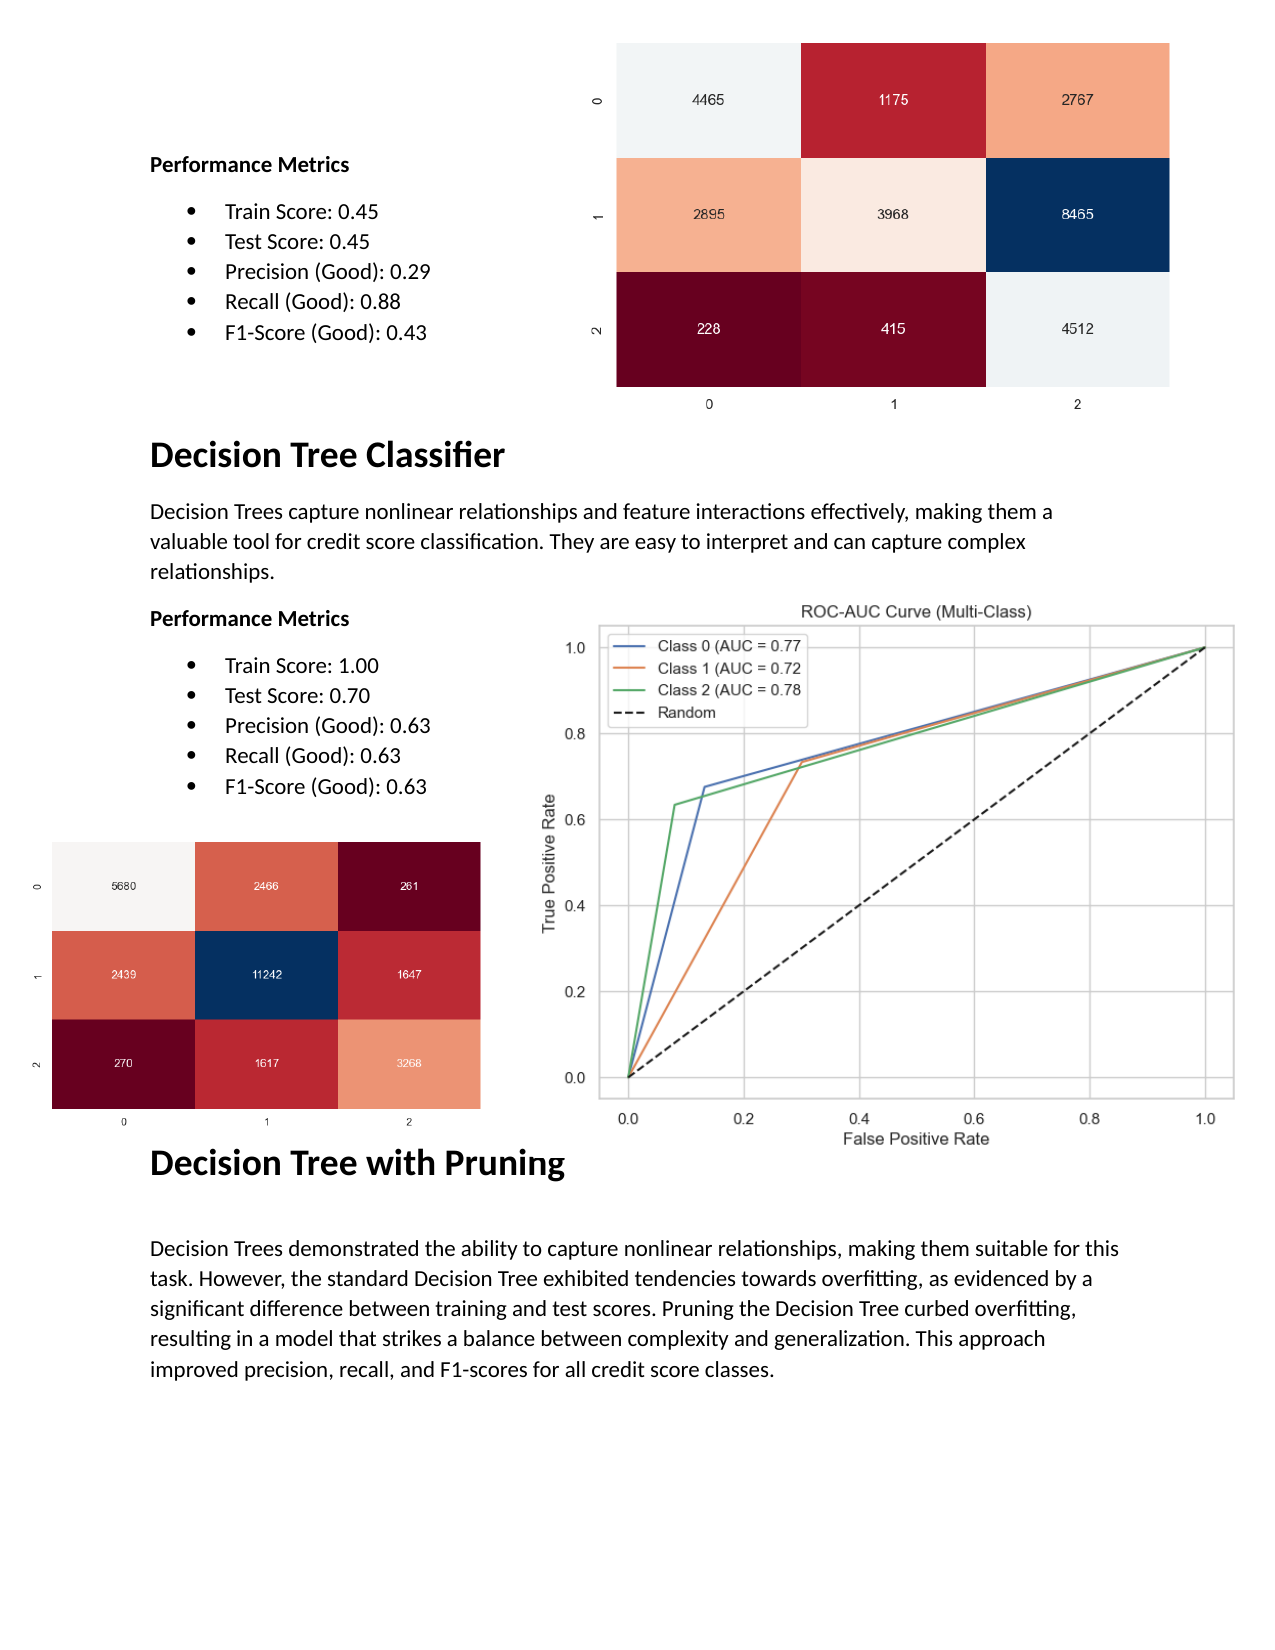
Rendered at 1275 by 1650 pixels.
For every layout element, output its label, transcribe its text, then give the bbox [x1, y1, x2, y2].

list Recall (Good): 0.63 [187, 742, 533, 770]
picture [583, 35, 1178, 420]
list Train Score: 1.00 [187, 651, 533, 679]
picture [533, 596, 1244, 1158]
list F1-Score (Good): 0.43 [187, 318, 583, 346]
list Precision (Good): 0.29 [187, 257, 583, 285]
list Test Score: 0.45 [187, 227, 583, 255]
text Decision Trees demonstrated the ability to capture nonlinear relationships, making them suitable for this task. However, the standard Decision Tree exhibited tendencies towards overfitting, as evidenced by a significant difference between training and test scores. Pruning the Decision Tree curbed overfitting, resulting in a model that strikes a balance between complexity and generalization. This approach improved precision, recall, and F1-scores for all credit score classes. [150, 1234, 1125, 1383]
list Train Score: 0.45 [187, 197, 583, 225]
list Test Score: 0.70 [187, 681, 533, 709]
picture [26, 836, 487, 1134]
list F1-Score (Good): 0.63 [187, 772, 533, 800]
list Precision (Good): 0.63 [187, 711, 533, 739]
list Recall (Good): 0.88 [187, 287, 583, 316]
text Performance Metrics [150, 604, 533, 632]
text Decision Tree with Pruning [150, 866, 1125, 1215]
text Performance Metrics [150, 150, 583, 178]
text Decision Trees capture nonlinear relationships and feature interactions effectively, making them a valuable tool for credit score classification. They are easy to interpret and can capture complex relationships. [150, 497, 1125, 585]
text Decision Tree Classifier [150, 431, 1125, 477]
